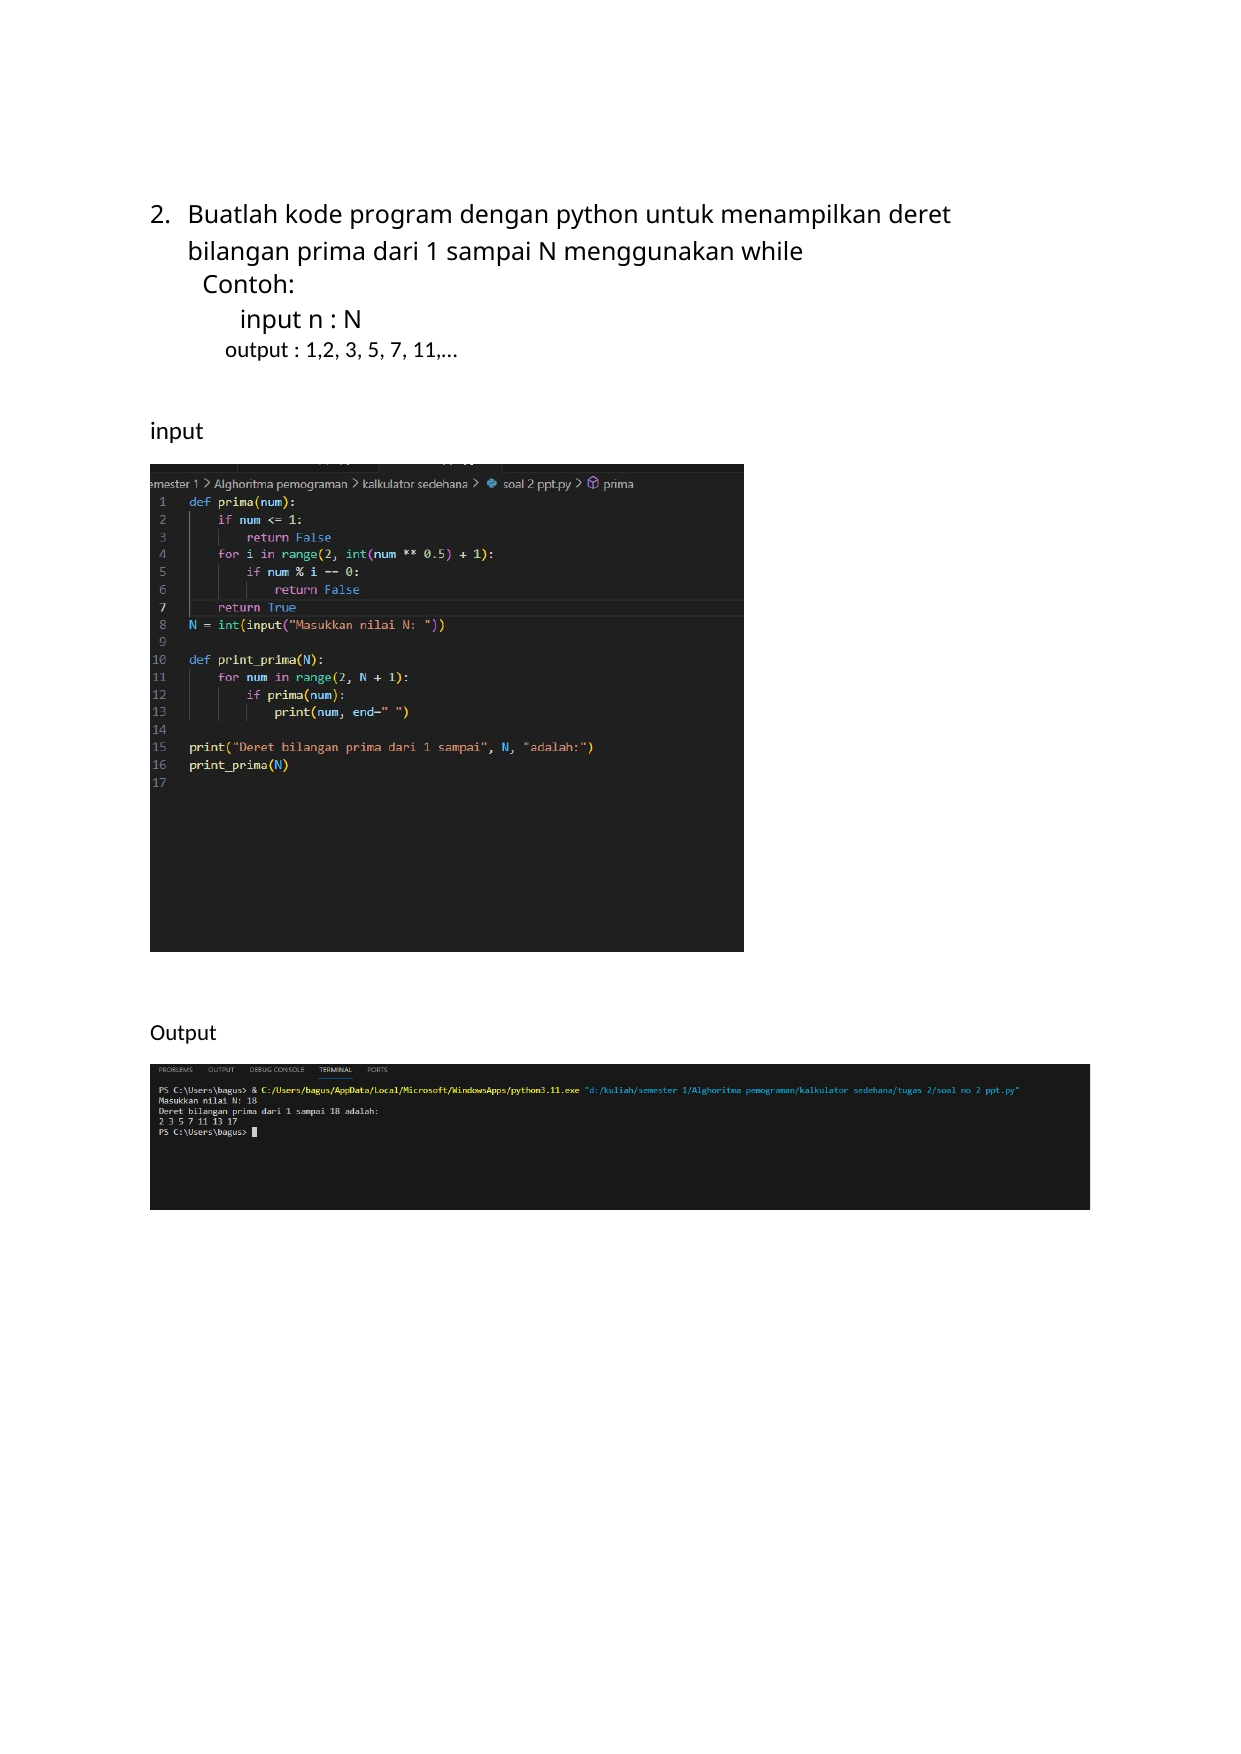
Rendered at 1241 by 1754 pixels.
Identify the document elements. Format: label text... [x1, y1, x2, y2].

picture [150, 1064, 1091, 1210]
text Contoh: [202, 270, 1090, 299]
text input n : N [239, 301, 1090, 335]
text input [150, 415, 1090, 445]
text output : 1,2, 3, 5, 7, 11,… [150, 335, 1090, 363]
text Output [150, 1018, 1090, 1046]
list Buatlah kode program dengan python untuk menampilkan deret bilangan prima dari 1 sampai N menggunakan while [150, 197, 1050, 268]
picture [150, 464, 744, 952]
